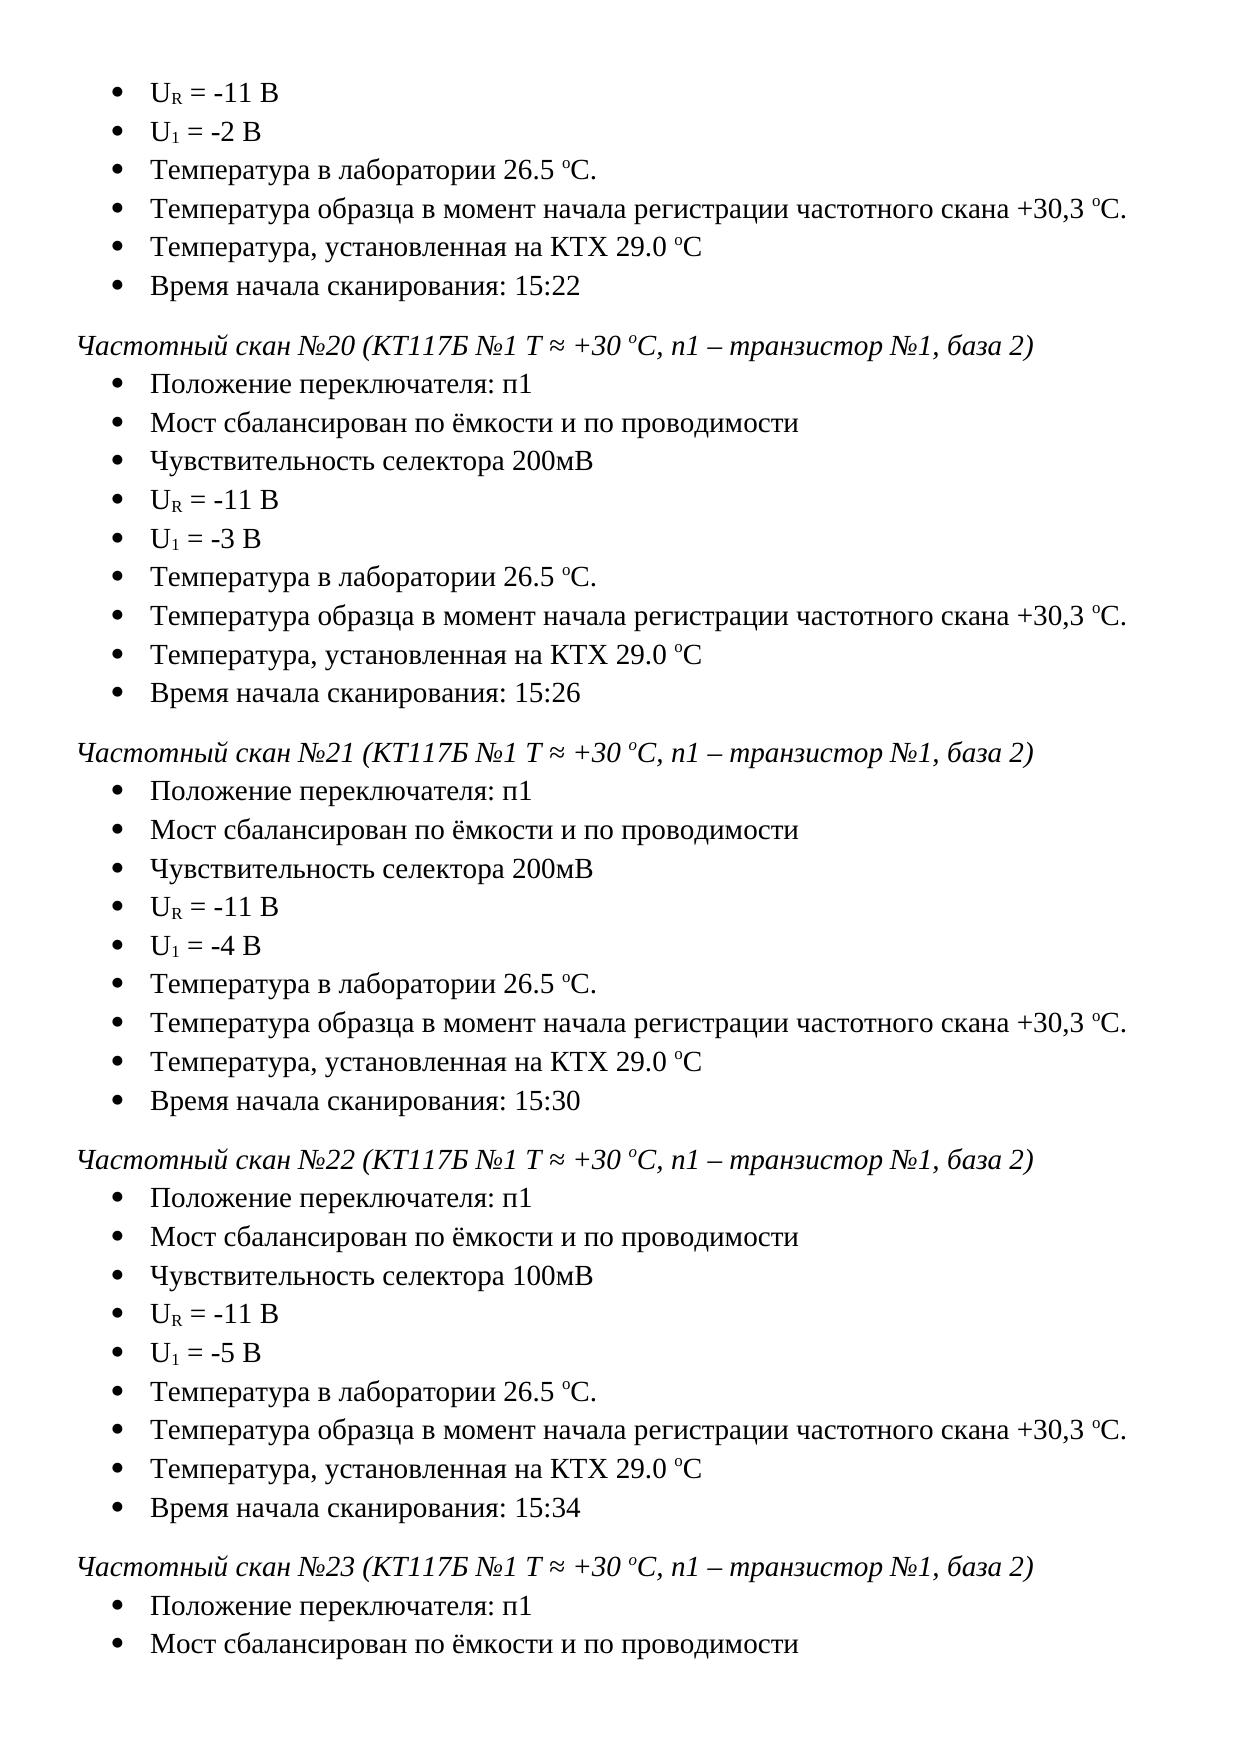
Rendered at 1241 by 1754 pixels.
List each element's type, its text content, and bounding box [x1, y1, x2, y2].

list U1 = -3 В [112, 521, 1165, 554]
list UR = -11 В [112, 75, 1165, 109]
list Температура в лаборатории 26.5 оС. [112, 967, 1165, 1000]
list U1 = -5 В [112, 1335, 1165, 1369]
list Время начала сканирования: 15:22 [112, 268, 1165, 302]
list Температура образца в момент начала регистрации частотного скана +30,3 оС. [112, 1412, 1165, 1446]
list Температура, установленная на КТХ 29.0 оС [112, 229, 1165, 263]
text Частотный скан №22 (КТ117Б №1 T ≈ +30 oC, п1 – транзистор №1, база 2) [75, 1142, 1165, 1176]
list Мост сбалансирован по ёмкости и по проводимости [112, 1219, 1165, 1253]
text Частотный скан №21 (КТ117Б №1 T ≈ +30 oC, п1 – транзистор №1, база 2) [75, 735, 1165, 768]
list Температура, установленная на КТХ 29.0 оС [112, 637, 1165, 670]
list Положение переключателя: п1 [112, 1181, 1165, 1214]
list U1 = -2 В [112, 114, 1165, 147]
list Мост сбалансирован по ёмкости и по проводимости [112, 812, 1165, 846]
list Температура образца в момент начала регистрации частотного скана +30,3 оС. [112, 191, 1165, 224]
list Время начала сканирования: 15:34 [112, 1490, 1165, 1523]
list UR = -11 В [112, 482, 1165, 516]
list Температура в лаборатории 26.5 оС. [112, 559, 1165, 593]
list Температура в лаборатории 26.5 оС. [112, 1374, 1165, 1407]
list Температура, установленная на КТХ 29.0 оС [112, 1044, 1165, 1078]
list U1 = -4 В [112, 928, 1165, 962]
list Мост сбалансирован по ёмкости и по проводимости [112, 405, 1165, 438]
list Температура в лаборатории 26.5 оС. [112, 152, 1165, 186]
text Частотный скан №20 (КТ117Б №1 T ≈ +30 oC, п1 – транзистор №1, база 2) [75, 328, 1165, 361]
list Положение переключателя: п1 [112, 1588, 1165, 1621]
list Положение переключателя: п1 [112, 773, 1165, 807]
list Температура образца в момент начала регистрации частотного скана +30,3 оС. [112, 598, 1165, 632]
list Мост сбалансирован по ёмкости и по проводимости [112, 1626, 1165, 1660]
text Частотный скан №23 (КТ117Б №1 T ≈ +30 oC, п1 – транзистор №1, база 2) [75, 1549, 1165, 1583]
list Температура образца в момент начала регистрации частотного скана +30,3 оС. [112, 1005, 1165, 1039]
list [112, 1451, 1165, 1485]
list UR = -11 В [112, 889, 1165, 923]
list Чувствительность селектора 200мВ [112, 443, 1165, 477]
list Чувствительность селектора 200мВ [112, 851, 1165, 884]
list Время начала сканирования: 15:30 [112, 1083, 1165, 1116]
list Положение переключателя: п1 [112, 366, 1165, 400]
list UR = -11 В [112, 1297, 1165, 1330]
list Чувствительность селектора 100мВ [112, 1258, 1165, 1292]
list Время начала сканирования: 15:26 [112, 675, 1165, 709]
